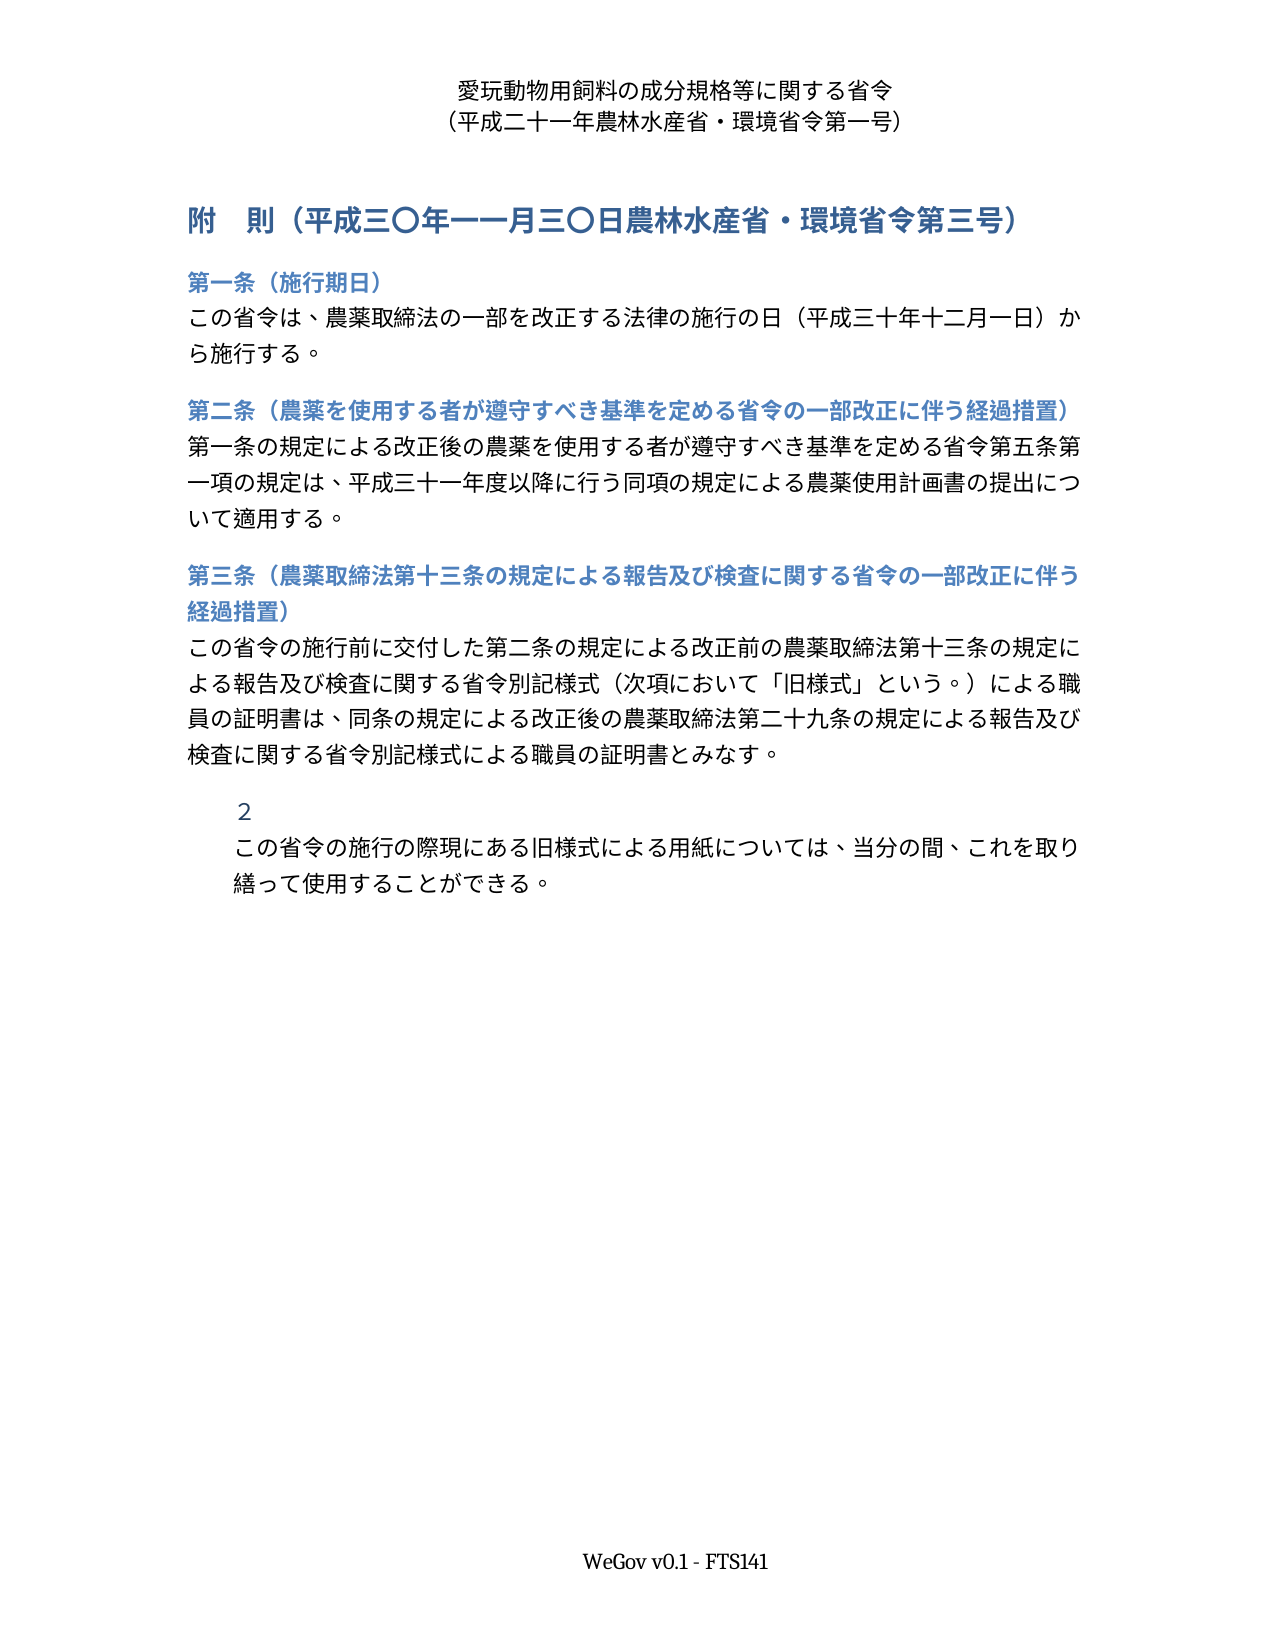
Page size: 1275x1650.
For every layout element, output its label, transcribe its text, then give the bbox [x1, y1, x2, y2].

subtitle 第一条（施行期日） [187, 266, 1087, 298]
text この省令の施行の際現にある旧様式による用紙については、当分の間、これを取り繕って使用することができる。 [233, 832, 1087, 899]
text 第一条の規定による改正後の農薬を使用する者が遵守すべき基準を定める省令第五条第一項の規定は、平成三十一年度以降に行う同項の規定による農薬使用計画書の提出について適用する。 [187, 431, 1087, 534]
subtitle ２ [233, 796, 1087, 827]
subtitle 第二条（農薬を使用する者が遵守すべき基準を定める省令の一部改正に伴う経過措置） [187, 395, 1087, 426]
subtitle 附 則（平成三〇年一一月三〇日農林水産省・環境省令第三号） [187, 200, 1087, 240]
text この省令の施行前に交付した第二条の規定による改正前の農薬取締法第十三条の規定による報告及び検査に関する省令別記様式（次項において「旧様式」という。）による職員の証明書は、同条の規定による改正後の農薬取締法第二十九条の規定による報告及び検査に関する省令別記様式による職員の証明書とみなす。 [187, 632, 1087, 771]
subtitle 第三条（農薬取締法第十三条の規定による報告及び検査に関する省令の一部改正に伴う経過措置） [187, 560, 1087, 627]
text この省令は、農薬取締法の一部を改正する法律の施行の日（平成三十年十二月一日）から施行する。 [187, 302, 1087, 369]
